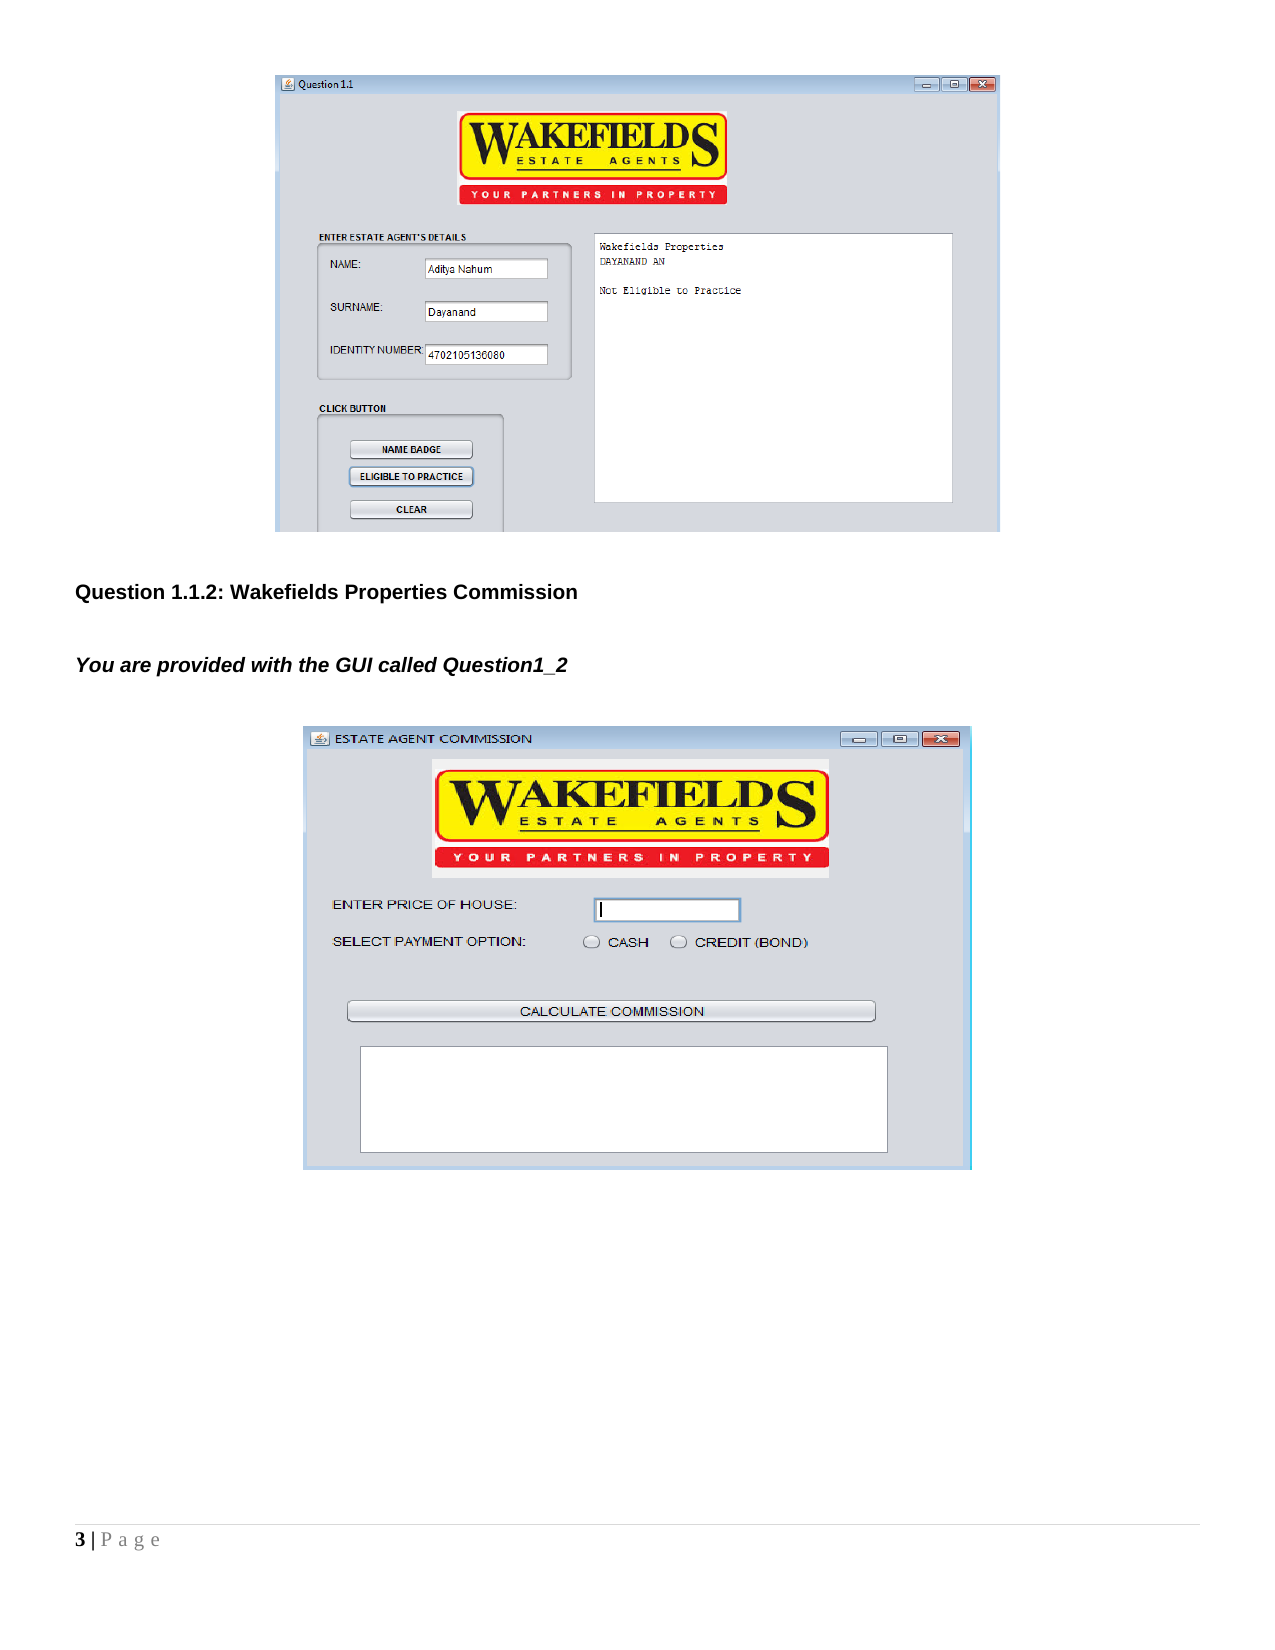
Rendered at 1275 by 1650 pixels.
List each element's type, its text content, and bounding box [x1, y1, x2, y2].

text You are provided with the GUI called Question1_2 [75, 653, 1200, 677]
picture [275, 75, 1001, 532]
text Question 1.1.2: Wakefields Properties Commission [75, 580, 1200, 604]
picture [303, 726, 972, 1170]
